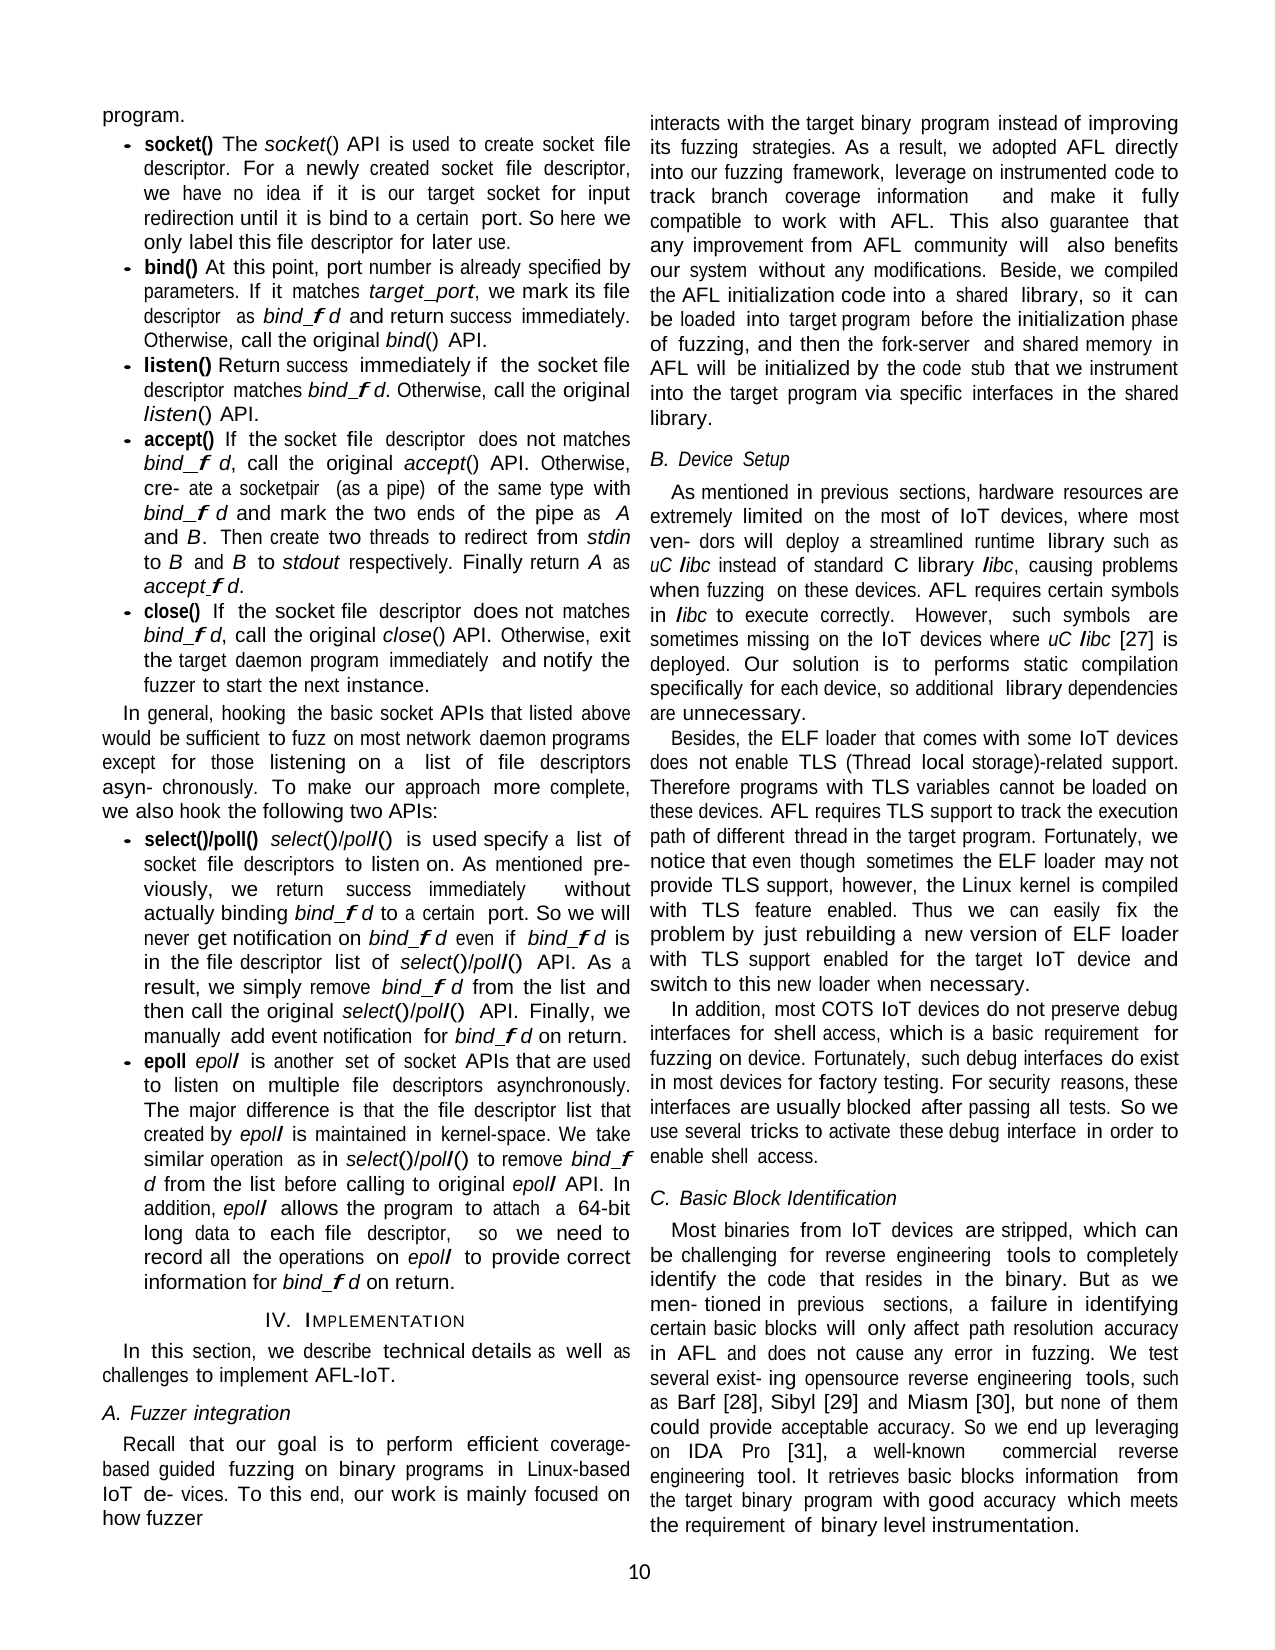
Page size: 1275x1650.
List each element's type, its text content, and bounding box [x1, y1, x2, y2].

text • accept() If the socket file descriptor does not matches bind f d, call the original accept() API. Otherwise, cre- ate a socketpair (as a pipe) of the same type with bind f d and mark the two ends of the pipe as A and B. Then create two threads to redirect from stdin to B and B to stdout respectively. Finally return A as accept f d. [123, 427, 631, 598]
text C. Basic Block Identification [650, 1185, 903, 1209]
text interacts with the target binary program instead of improving its fuzzing strategies. As a result, we adopted AFL directly into our fuzzing framework, leverage on instrumented code to track branch coverage information and make it fully compatible to work with AFL. This also guarantee that any improvement from AFL community will also benefits our system without any modifications. Beside, we compiled the AFL initialization code into a shared library, so it can be loaded into target program before the initialization phase of fuzzing, and then the fork-server and shared memory in AFL will be initialized by the code stub that we instrument into the target program via specific interfaces in the shared library. [650, 110, 1179, 429]
text In addition, most COTS IoT devices do not preserve debug interfaces for shell access, which is a basic requirement for fuzzing on device. Fortunately, such debug interfaces do exist in most devices for factory testing. For security reasons, these interfaces are usually blocked after passing all tests. So we use several tricks to activate these debug interface in order to enable shell access. [650, 996, 1179, 1168]
text In this section, we describe technical details as well as challenges to implement AFL-IoT. [102, 1339, 631, 1387]
text • listen() Return success immediately if the socket file descriptor matches bind f d. Otherwise, call the original listen() API. [123, 353, 631, 426]
text Besides, the ELF loader that comes with some IoT devices does not enable TLS (Thread local storage)-related support. Therefore programs with TLS variables cannot be loaded on these devices. AFL requires TLS support to track the execution path of different thread in the target program. Fortunately, we notice that even though sometimes the ELF loader may not provide TLS support, however, the Linux kernel is compiled with TLS feature enabled. Thus we can easily fix the problem by just rebuilding a new version of ELF loader with TLS support enabled for the target IoT device and switch to this new loader when necessary. [650, 726, 1179, 995]
text In general, hooking the basic socket APIs that listed above would be sufficient to fuzz on most network daemon programs except for those listening on a list of file descriptors asyn- chronously. To make our approach more complete, we also hook the following two APIs: [102, 701, 631, 823]
text A. Fuzzer integration [102, 1401, 627, 1425]
text Most binaries from IoT devices are stripped, which can be challenging for reverse engineering tools to completely identify the code that resides in the binary. But as we men- tioned in previous sections, a failure in identifying certain basic blocks will only affect path resolution accuracy in AFL and does not cause any error in fuzzing. We test several exist- ing opensource reverse engineering tools, such as Barf [28], Sibyl [29] and Miasm [30], but none of them could provide acceptable accuracy. So we end up leveraging on IDA Pro [31], a well-known commercial reverse engineering tool. It retrieves basic blocks information from the target binary program with good accuracy which meets the requirement of binary level instrumentation. [650, 1218, 1179, 1537]
text • bind() At this point, port number is already specified by parameters. If it matches target port, we mark its file descriptor as bind f d and return success immediately. Otherwise, call the original bind() API. [123, 254, 631, 352]
text B. Device Setup [650, 447, 794, 471]
text • socket() The socket() API is used to create socket file descriptor. For a newly created socket file descriptor, we have no idea if it is our target socket for input redirection until it is bind to a certain port. So here we only label this file descriptor for later use. [123, 132, 631, 254]
text IV. IMPLEMENTATION [265, 1307, 627, 1331]
text • close() If the socket file descriptor does not matches bind f d, call the original close() API. Otherwise, exit the target daemon program immediately and notify the fuzzer to start the next instance. [123, 599, 631, 696]
text • select()/poll() select()/poll() is used specify a list of socket file descriptors to listen on. As mentioned pre- viously, we return success immediately without actually binding bind f d to a certain port. So we will never get notification on bind f d even if bind f d is in the file descriptor list of select()/poll() API. As a result, we simply remove bind f d from the list and then call the original select()/poll() API. Finally, we manually add event notification for bind f d on return. [123, 827, 631, 1048]
text Recall that our goal is to perform efficient coverage-based guided fuzzing on binary programs in Linux-based IoT de- vices. To this end, our work is mainly focused on how fuzzer [102, 1432, 631, 1530]
text As mentioned in previous sections, hardware resources are extremely limited on the most of IoT devices, where most ven- dors will deploy a streamlined runtime library such as uC libc instead of standard C library libc, causing problems when fuzzing on these devices. AFL requires certain symbols in libc to execute correctly. However, such symbols are sometimes missing on the IoT devices where uC libc [27] is deployed. Our solution is to performs static compilation specifically for each device, so additional library dependencies are unnecessary. [650, 479, 1179, 725]
text program. [102, 103, 627, 127]
text • epoll epoll is another set of socket APIs that are used to listen on multiple file descriptors asynchronously. The major difference is that the file descriptor list that created by epoll is maintained in kernel-space. We take similar operation as in select()/poll() to remove bind f d from the list before calling to original epoll API. In addition, epoll allows the program to attach a 64-bit long data to each file descriptor, so we need to record all the operations on epoll to provide correct information for bind f d on return. [123, 1048, 631, 1294]
